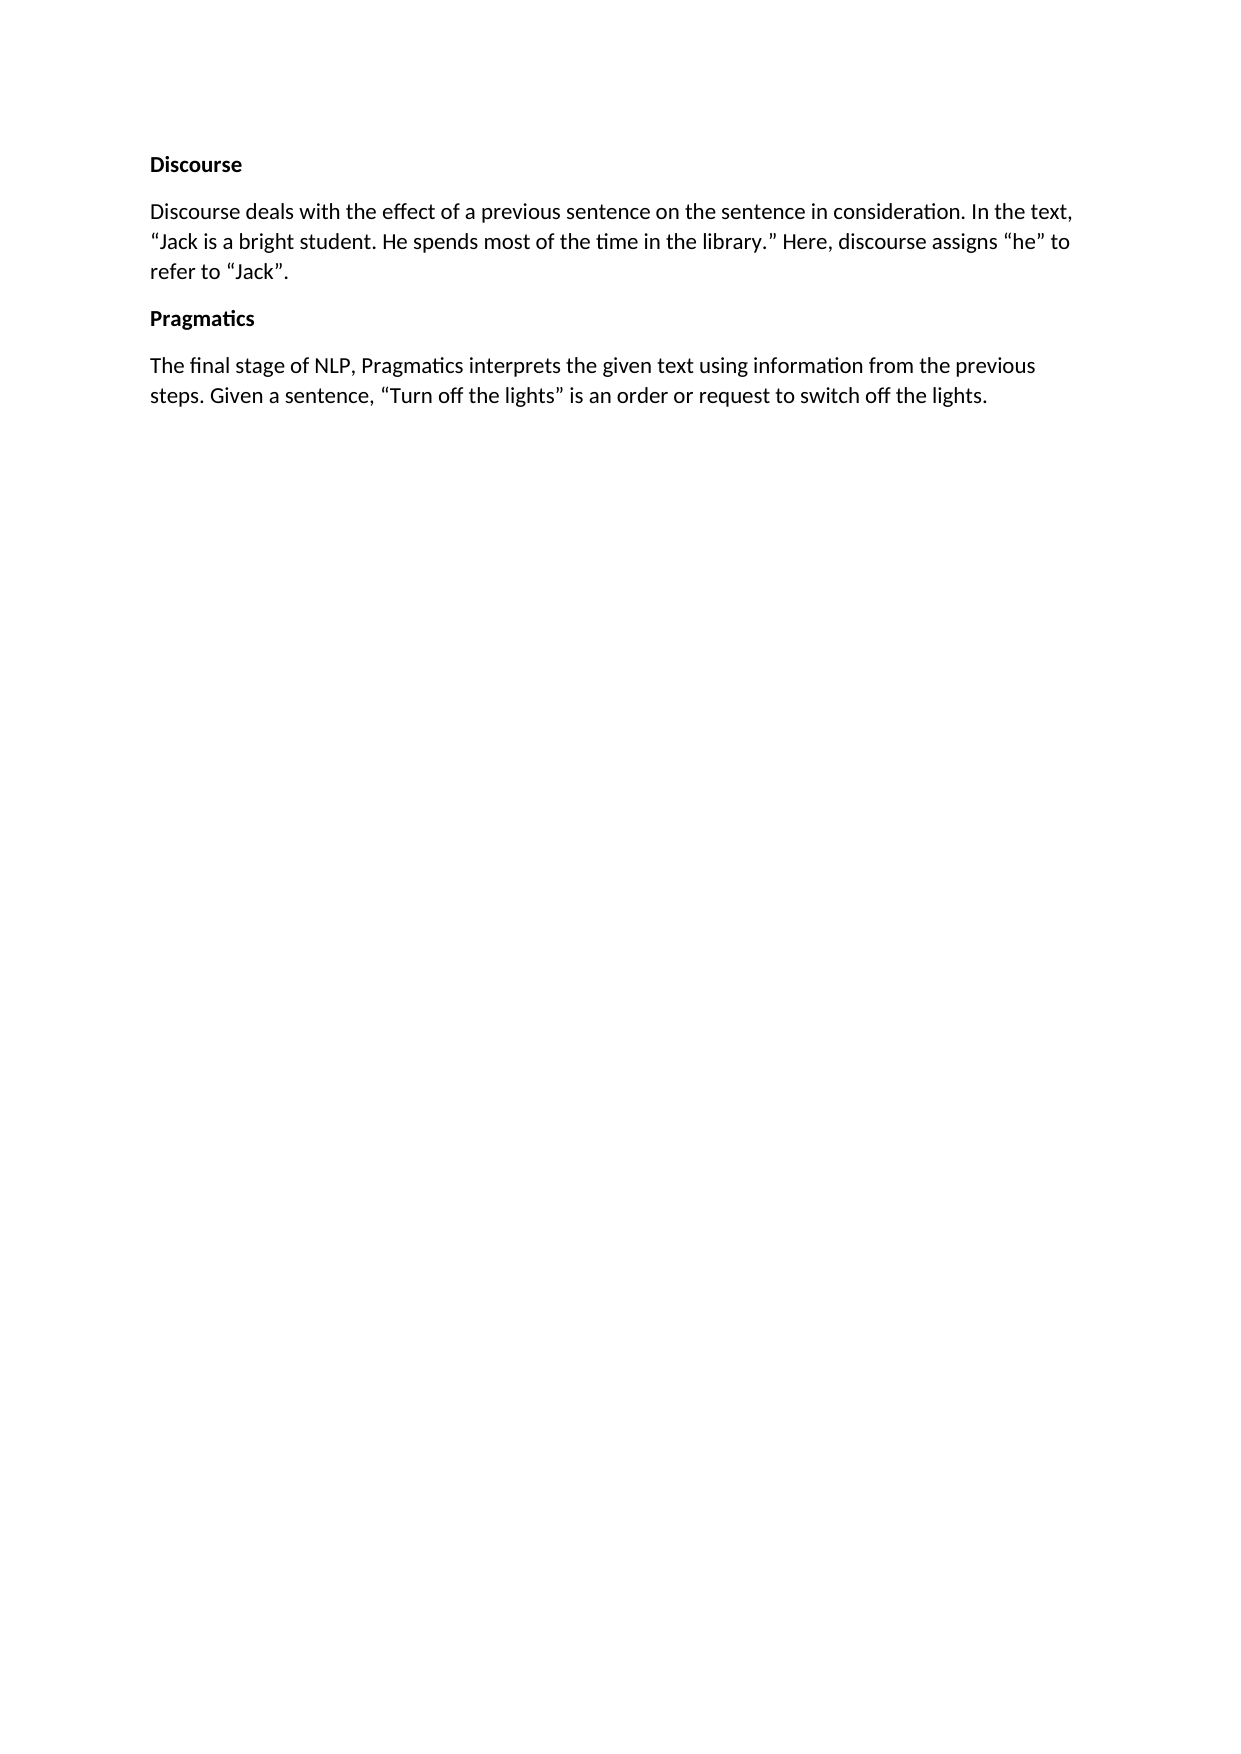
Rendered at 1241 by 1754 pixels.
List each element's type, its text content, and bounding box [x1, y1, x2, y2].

text Discourse deals with the effect of a previous sentence on the sentence in consideration. In the text, “Jack is a bright student. He spends most of the time in the library.” Here, discourse assigns “he” to refer to “Jack”. [150, 197, 1090, 285]
text Pragmatics [150, 304, 1090, 332]
text Discourse [150, 150, 1090, 178]
text The final stage of NLP, Pragmatics interprets the given text using information from the previous steps. Given a sentence, “Turn off the lights” is an order or request to switch off the lights. [150, 351, 1090, 409]
